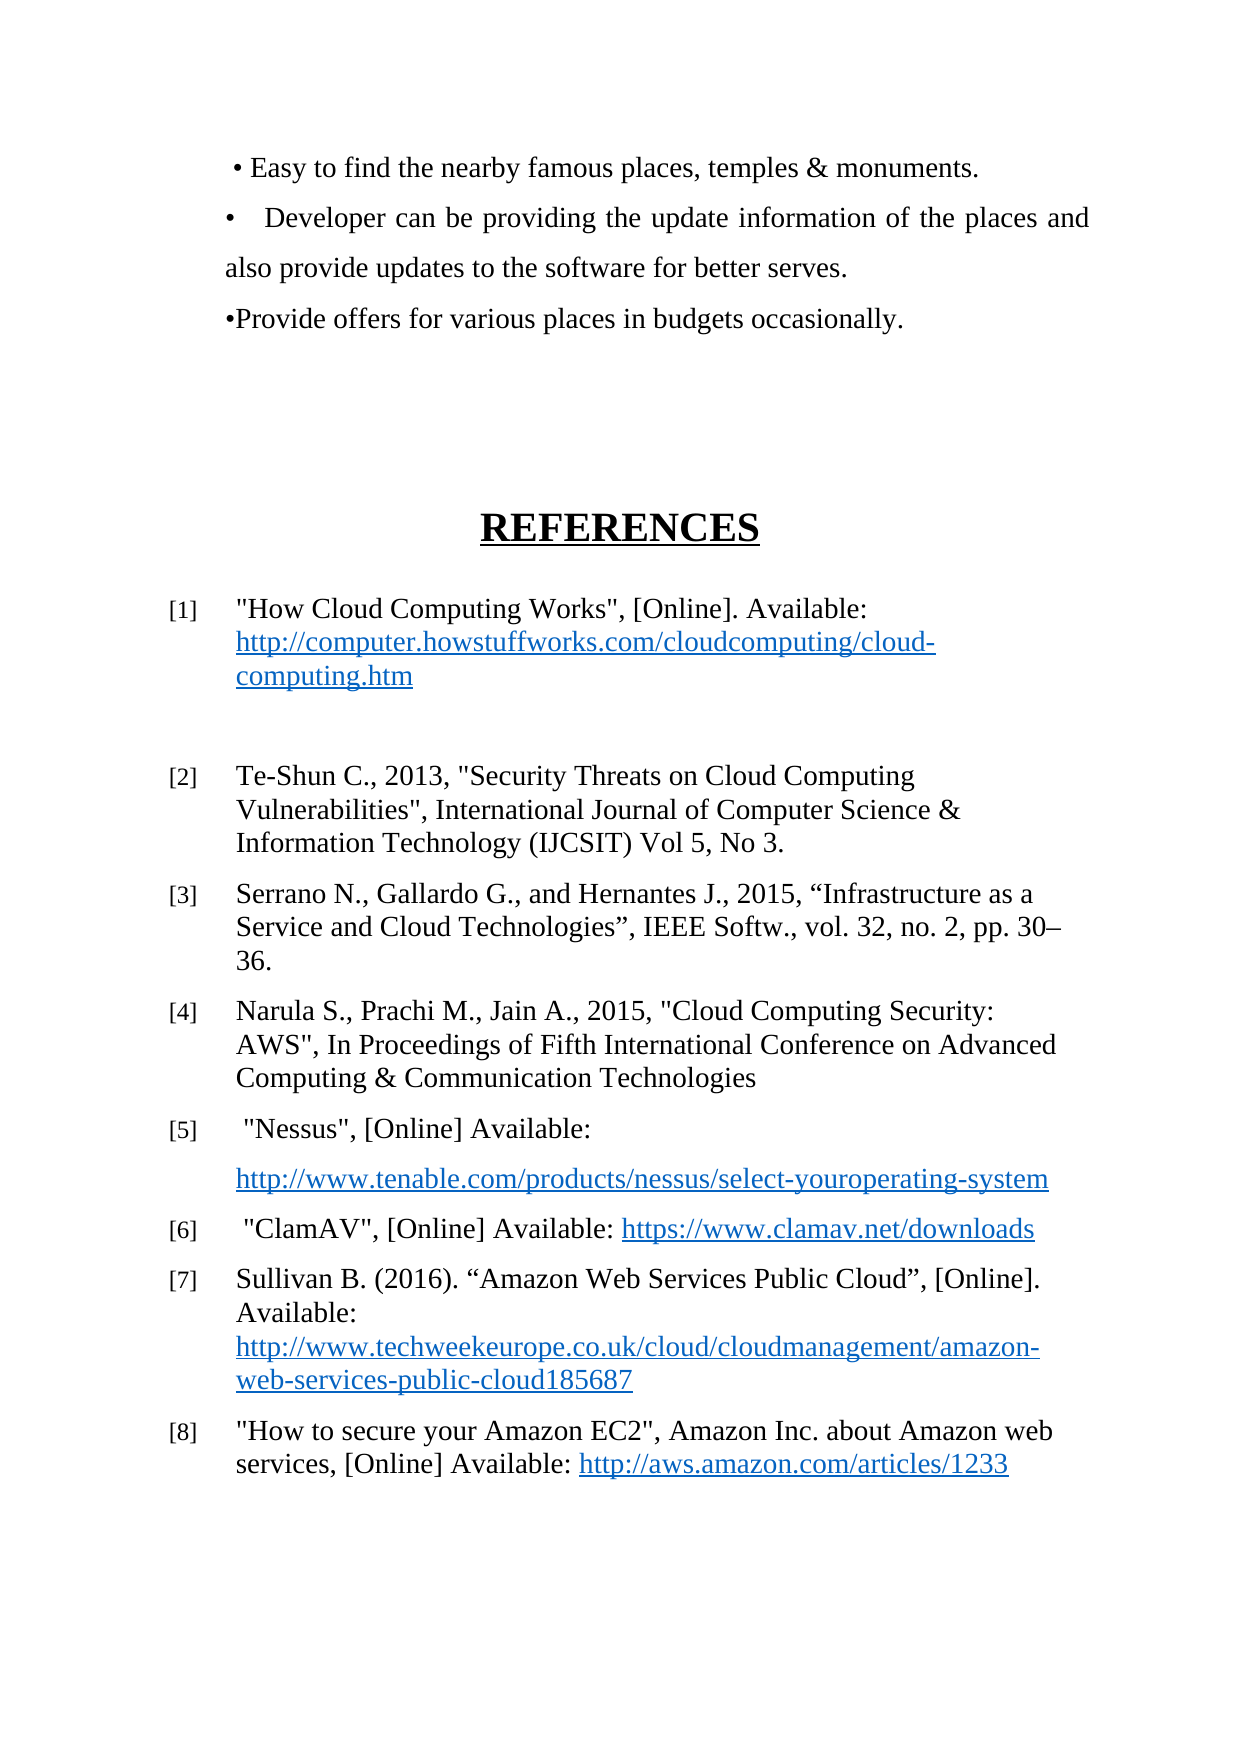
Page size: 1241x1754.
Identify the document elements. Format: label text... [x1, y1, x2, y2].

list "Nessus", [Online] Available: [169, 1111, 1068, 1144]
text •Provide offers for various places in budgets occasionally. [225, 301, 1090, 334]
list Narula S., Prachi M., Jain A., 2015, "Cloud Computing Security: AWS", In Proceedings of Fifth International Conference on Advanced Computing & Communication Technologies [169, 993, 1068, 1094]
list "How Cloud Computing Works", [Online]. Available: http://computer.howstuffworks.com/cloudcomputing/cloud-computing.htm [169, 591, 1068, 691]
list Sullivan B. (2016). “Amazon Web Services Public Cloud”, [Online]. Available: http://www.techweekeurope.co.uk/cloud/cloudmanagement/amazon-web-services-public-cloud185687 [169, 1262, 1068, 1396]
list "How to secure your Amazon EC2", Amazon Inc. about Amazon web services, [Online] Available: http://aws.amazon.com/articles/1233 [169, 1413, 1068, 1480]
text • Developer can be providing the update information of the places and also provide updates to the software for better serves. [225, 200, 1090, 284]
list REFERENCES [150, 502, 1090, 550]
text http://www.tenable.com/products/nessus/select-youroperating-system [150, 1161, 1068, 1194]
list Te-Shun C., 2013, "Security Threats on Cloud Computing Vulnerabilities", International Journal of Computer Science & Information Technology (IJCSIT) Vol 5, No 3. [169, 758, 1068, 859]
list Serrano N., Gallardo G., and Hernantes J., 2015, “Infrastructure as a Service and Cloud Technologies”, IEEE Softw., vol. 32, no. 2, pp. 30–36. [169, 876, 1068, 977]
list "ClamAV", [Online] Available: https://www.clamav.net/downloads [169, 1211, 1068, 1245]
text • Easy to find the nearby famous places, temples & monuments. [225, 150, 1090, 183]
